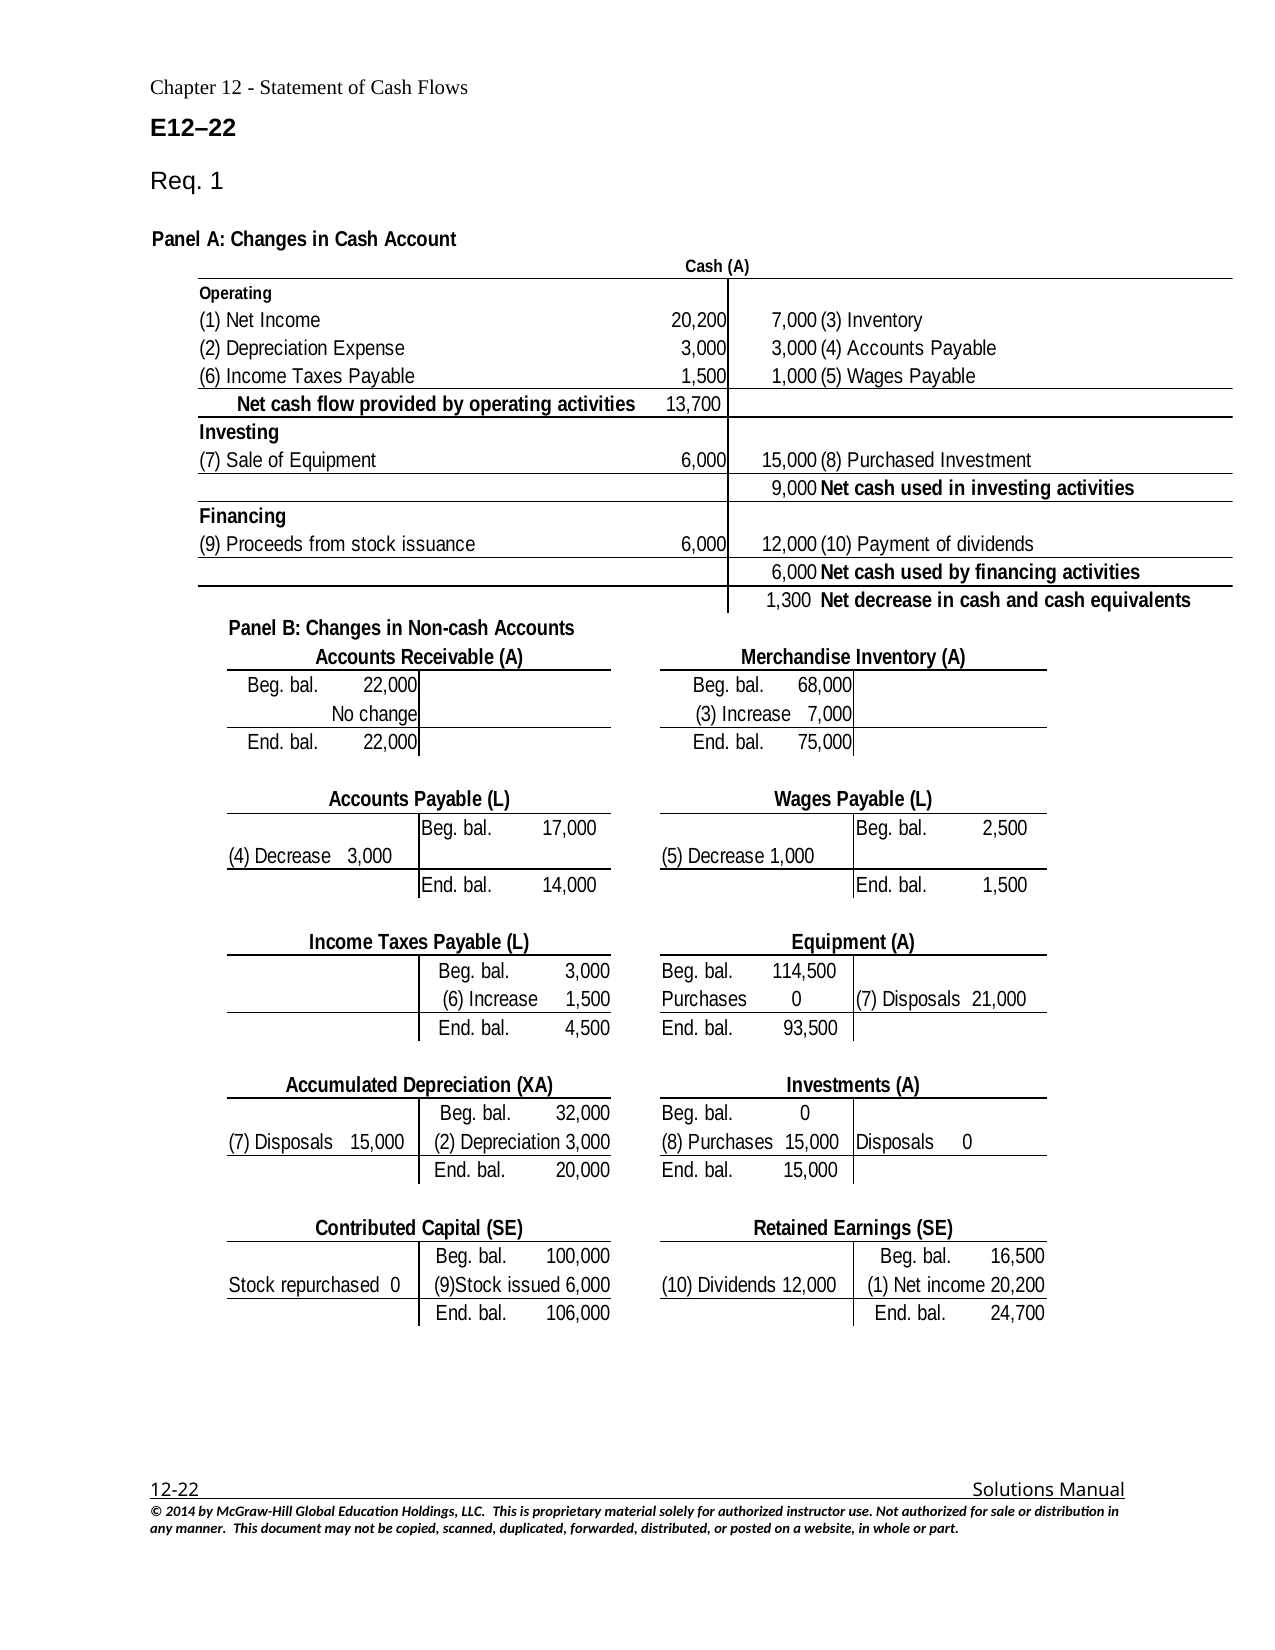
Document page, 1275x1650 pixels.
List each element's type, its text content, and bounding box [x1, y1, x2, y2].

text E12–22 [150, 112, 1125, 141]
text Req. 1 [150, 166, 1125, 195]
